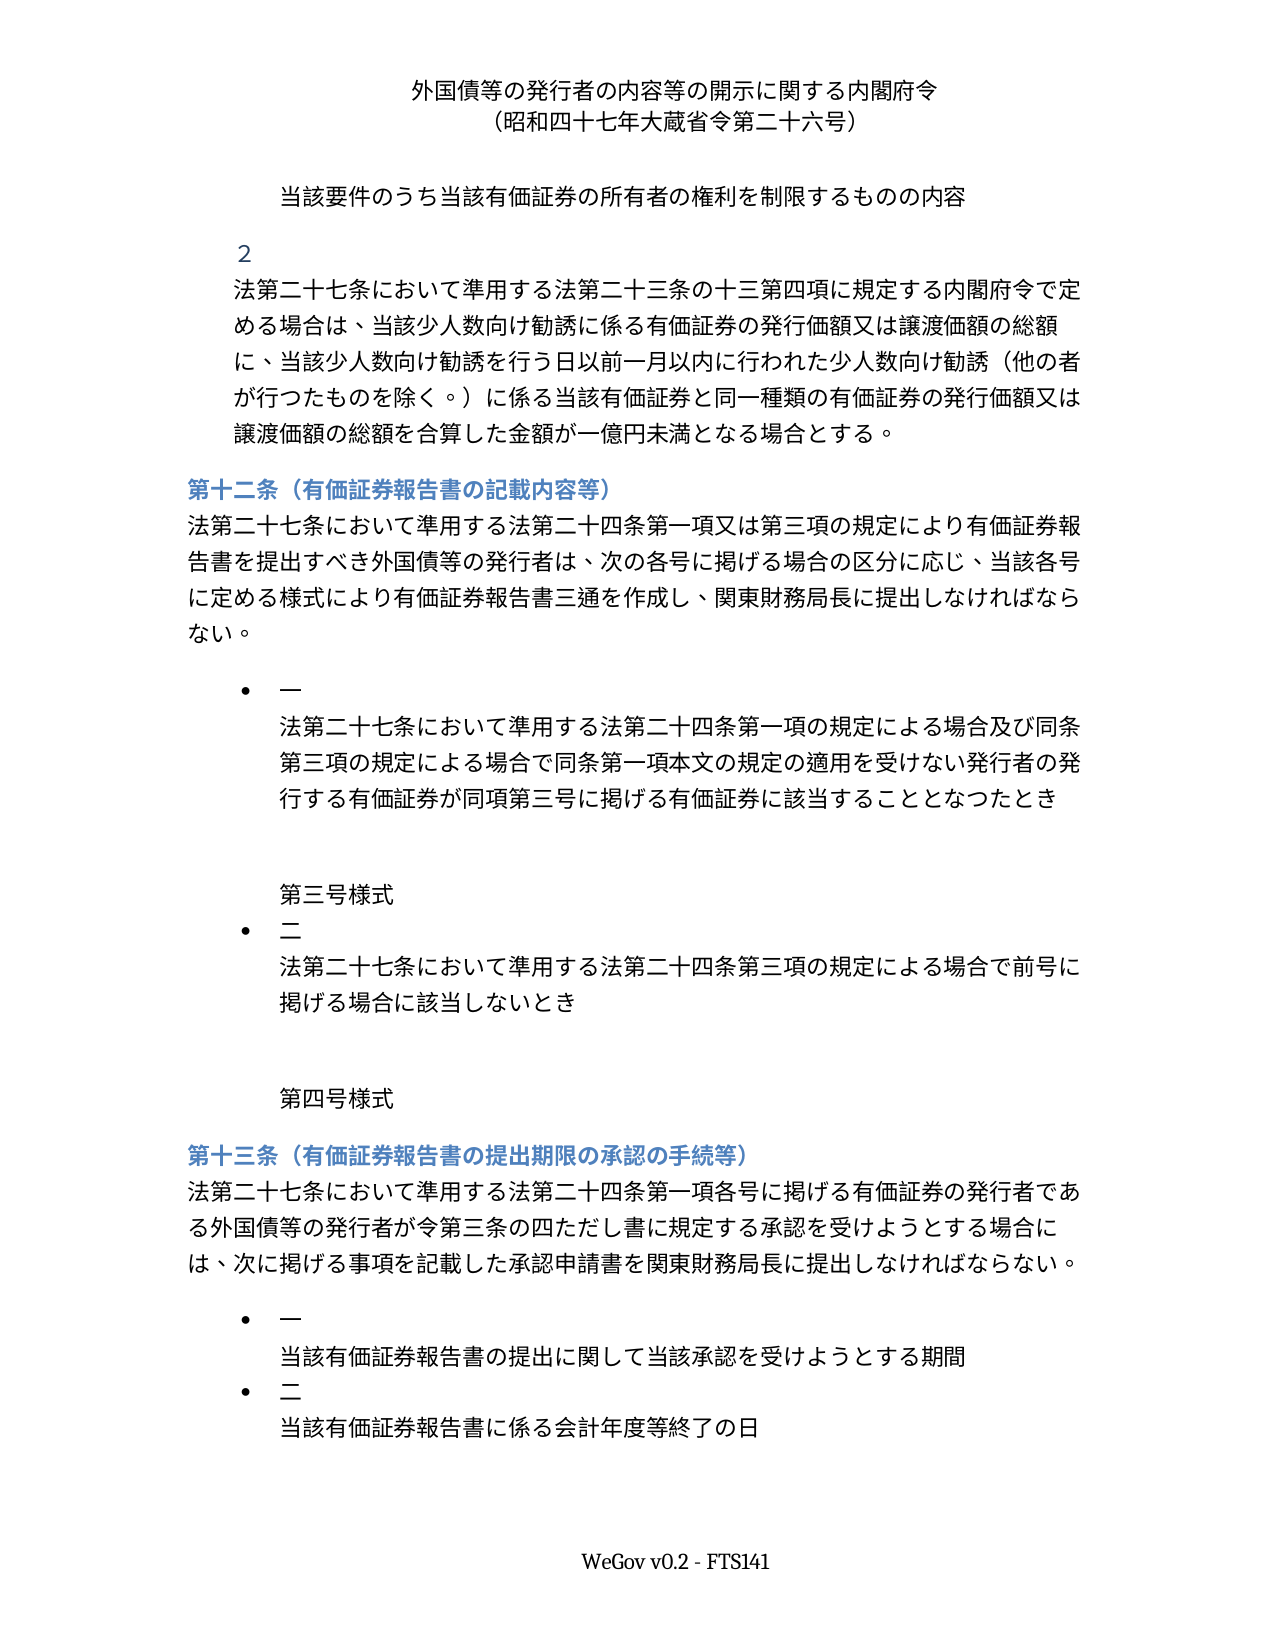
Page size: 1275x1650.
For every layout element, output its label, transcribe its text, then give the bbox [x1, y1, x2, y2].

subtitle ２ [233, 238, 1087, 269]
list 一 法第二十七条において準用する法第二十四条第一項の規定による場合及び同条第三項の規定による場合で同条第一項本文の規定の適用を受けない発行者の発行する有価証券が同項第三号に掲げる有価証券に該当することとなつたとき 第三号様式 [242, 675, 1087, 910]
subtitle 第十二条（有価証券報告書の記載内容等） [187, 474, 1087, 506]
list 一 当該有価証券報告書の提出に関して当該承認を受けようとする期間 [242, 1304, 1087, 1372]
list 二 法第二十七条において準用する法第二十四条第三項の規定による場合で前号に掲げる場合に該当しないとき 第四号様式 [242, 915, 1087, 1114]
list 二 当該有価証券報告書に係る会計年度等終了の日 [242, 1376, 1087, 1443]
text 法第二十七条において準用する法第二十四条第一項各号に掲げる有価証券の発行者である外国債等の発行者が令第三条の四ただし書に規定する承認を受けようとする場合には、次に掲げる事項を記載した承認申請書を関東財務局長に提出しなければならない。 [187, 1176, 1087, 1279]
text 法第二十七条において準用する法第二十三条の十三第四項に規定する内閣府令で定める場合は、当該少人数向け勧誘に係る有価証券の発行価額又は譲渡価額の総額に、当該少人数向け勧誘を行う日以前一月以内に行われた少人数向け勧誘（他の者が行つたものを除く。）に係る当該有価証券と同一種類の有価証券の発行価額又は譲渡価額の総額を合算した金額が一億円未満となる場合とする。 [233, 274, 1087, 449]
list 二 当該有価証券が定義府令第十三条第二項若しくは第三項又は第十三条の七第二項若しくは第三項に定める要件を満たしている場合 当該要件のうち当該有価証券の所有者の権利を制限するものの内容 [242, 150, 1087, 212]
subtitle 第十三条（有価証券報告書の提出期限の承認の手続等） [187, 1140, 1087, 1171]
text 法第二十七条において準用する法第二十四条第一項又は第三項の規定により有価証券報告書を提出すべき外国債等の発行者は、次の各号に掲げる場合の区分に応じ、当該各号に定める様式により有価証券報告書三通を作成し、関東財務局長に提出しなければならない。 [187, 510, 1087, 649]
